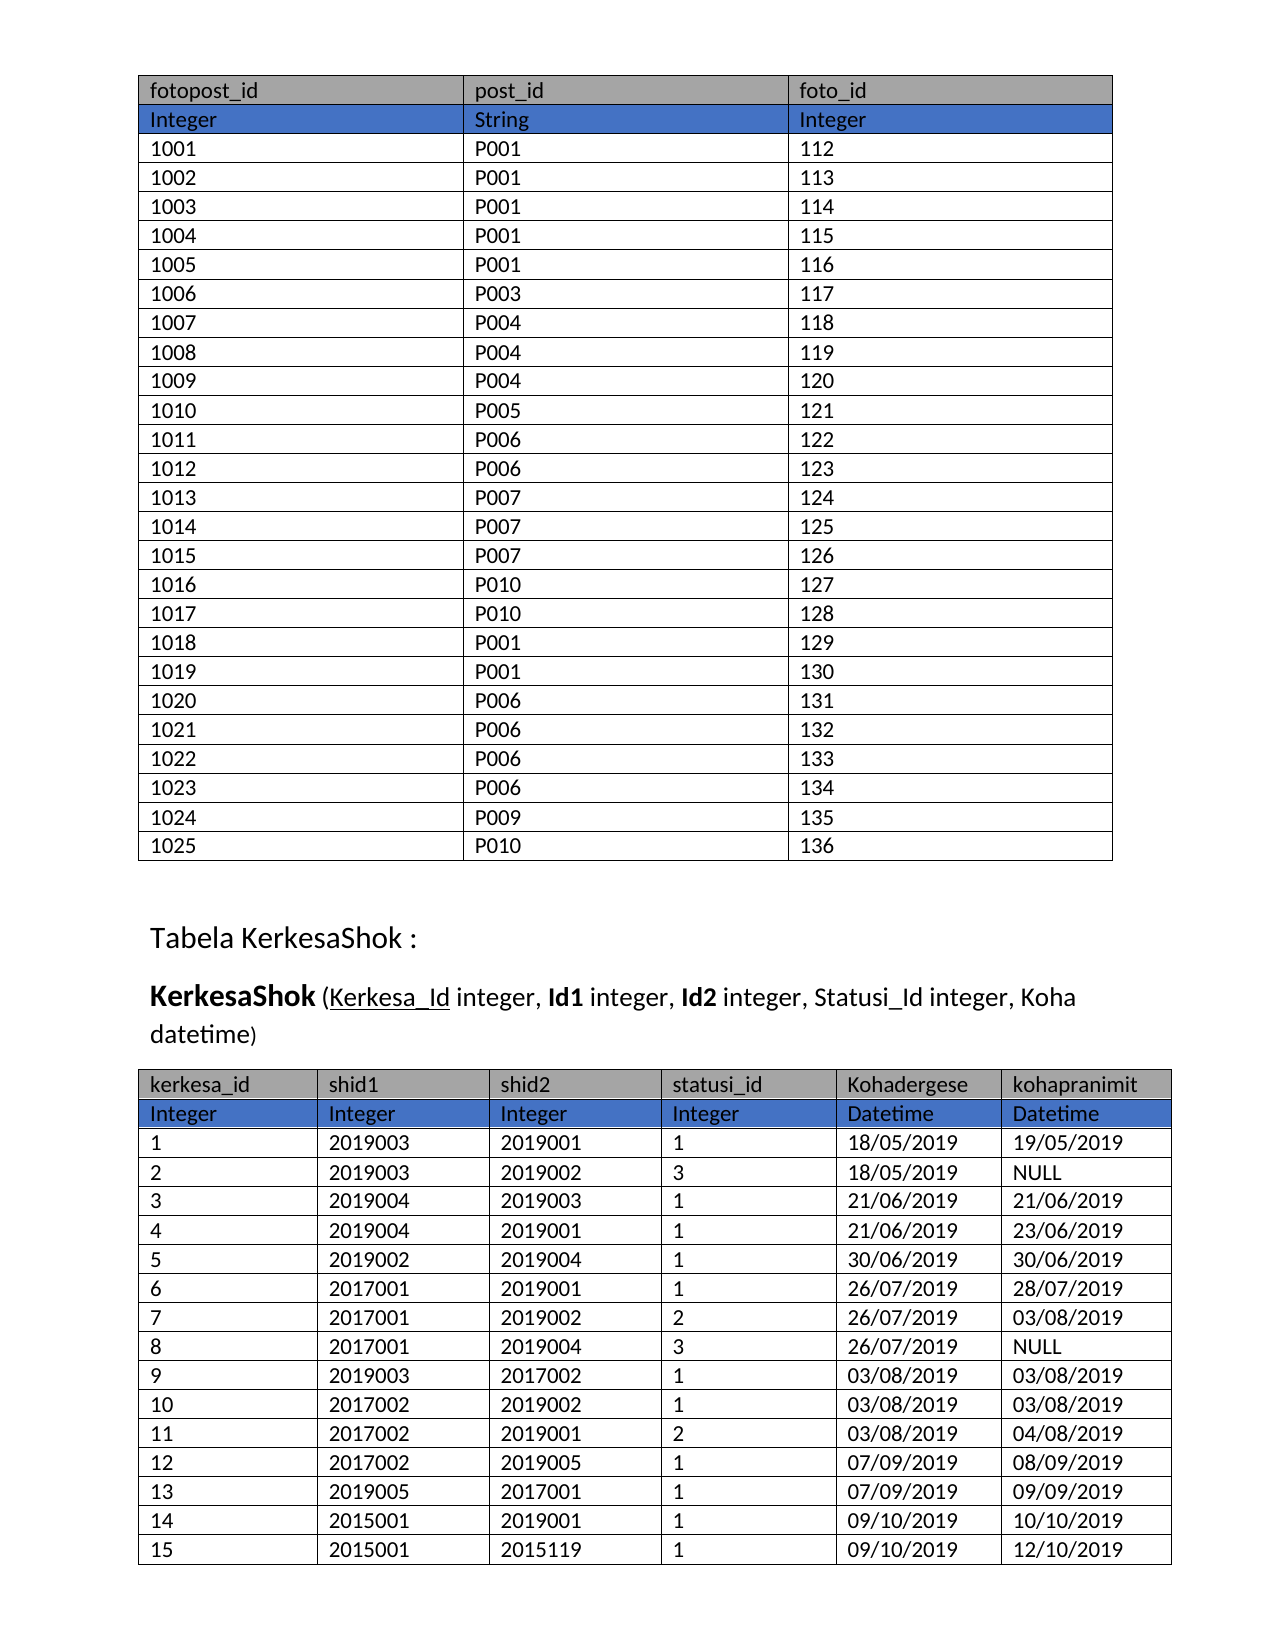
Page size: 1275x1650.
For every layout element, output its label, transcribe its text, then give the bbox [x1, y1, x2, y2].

table_cell 07/09/2019 [837, 1477, 1001, 1505]
table_cell 1024 [139, 803, 463, 831]
table_cell Integer [662, 1100, 836, 1127]
table_header post_id [464, 76, 788, 104]
table_cell 08/09/2019 [1002, 1448, 1171, 1476]
table_cell 1 [662, 1129, 836, 1157]
table_cell P010 [464, 832, 788, 860]
table_cell 13 [139, 1477, 317, 1505]
table_cell 1 [662, 1216, 836, 1244]
table_cell 123 [789, 454, 1112, 482]
table_cell 18/05/2019 [837, 1158, 1001, 1186]
table_cell P010 [464, 599, 788, 627]
table_cell 30/06/2019 [1002, 1245, 1171, 1273]
table_header statusi_id [662, 1070, 836, 1098]
table_cell P006 [464, 745, 788, 772]
table_cell 129 [789, 628, 1112, 656]
table_header kohapranimit [1002, 1070, 1171, 1098]
table_cell 2019003 [318, 1361, 489, 1389]
table_cell 2019005 [490, 1448, 661, 1476]
table_cell 118 [789, 309, 1112, 337]
table_cell Datetime [837, 1100, 1001, 1127]
table_cell 2019004 [318, 1216, 489, 1244]
table_cell P007 [464, 541, 788, 569]
table_cell 1015 [139, 541, 463, 569]
table_header fotopost_id [139, 76, 463, 104]
table_cell P003 [464, 280, 788, 307]
table_cell P010 [464, 570, 788, 598]
table_cell 126 [789, 541, 1112, 569]
table_cell 2019003 [318, 1129, 489, 1157]
table_cell 21/06/2019 [837, 1187, 1001, 1215]
table_cell 132 [789, 715, 1112, 743]
table_cell 1010 [139, 396, 463, 424]
table_cell 121 [789, 396, 1112, 424]
table_cell 1003 [139, 192, 463, 220]
table_cell 2017002 [318, 1390, 489, 1418]
table_cell 2019001 [490, 1274, 661, 1302]
table_header shid1 [318, 1070, 489, 1098]
table_cell 1013 [139, 483, 463, 511]
table_cell 1006 [139, 280, 463, 307]
table_cell 03/08/2019 [1002, 1390, 1171, 1418]
table_cell 1004 [139, 221, 463, 249]
table_header kerkesa_id [139, 1070, 317, 1098]
table_cell P006 [464, 774, 788, 802]
table_header foto_id [789, 76, 1112, 104]
table_cell 1005 [139, 250, 463, 278]
table_cell 1020 [139, 686, 463, 714]
table_cell 3 [139, 1187, 317, 1215]
table_cell 2019004 [318, 1187, 489, 1215]
table_cell P001 [464, 628, 788, 656]
table_cell 1021 [139, 715, 463, 743]
table_cell P001 [464, 221, 788, 249]
table_cell 2015119 [490, 1535, 661, 1563]
table_cell 2017002 [490, 1361, 661, 1389]
table_cell 1018 [139, 628, 463, 656]
table_cell 26/07/2019 [837, 1274, 1001, 1302]
table_cell 122 [789, 425, 1112, 453]
table_cell 03/08/2019 [837, 1361, 1001, 1389]
table_cell 1 [662, 1535, 836, 1563]
table_cell 09/09/2019 [1002, 1477, 1171, 1505]
table_cell 1008 [139, 338, 463, 366]
table_cell 9 [139, 1361, 317, 1389]
table_cell 125 [789, 512, 1112, 540]
table_header shid2 [490, 1070, 661, 1098]
table_cell 2019002 [318, 1245, 489, 1273]
table_cell 2015001 [318, 1535, 489, 1563]
table_cell 2019004 [490, 1245, 661, 1273]
table_cell 1009 [139, 367, 463, 395]
table_cell 1014 [139, 512, 463, 540]
table_cell P001 [464, 192, 788, 220]
table_cell 2017001 [318, 1303, 489, 1331]
table_cell 14 [139, 1506, 317, 1534]
table_cell 1016 [139, 570, 463, 598]
table_cell 130 [789, 657, 1112, 685]
table_cell 03/08/2019 [1002, 1361, 1171, 1389]
text Tabela KerkesaShok : [150, 918, 1125, 957]
table_cell P001 [464, 250, 788, 278]
table_cell 6 [139, 1274, 317, 1302]
table_cell 2017002 [318, 1448, 489, 1476]
table_cell 8 [139, 1332, 317, 1360]
table_cell 21/06/2019 [837, 1216, 1001, 1244]
table_cell 1011 [139, 425, 463, 453]
table_cell P004 [464, 367, 788, 395]
table_cell P006 [464, 425, 788, 453]
table_cell 03/08/2019 [837, 1390, 1001, 1418]
table_cell NULL [1002, 1332, 1171, 1360]
table_cell P005 [464, 396, 788, 424]
table_cell 2017001 [490, 1477, 661, 1505]
table_cell 1 [139, 1129, 317, 1157]
table_cell 2019001 [490, 1419, 661, 1447]
table_cell 134 [789, 774, 1112, 802]
table_cell P006 [464, 454, 788, 482]
table_cell 2 [662, 1303, 836, 1331]
table_cell P007 [464, 512, 788, 540]
table_cell Integer [139, 105, 463, 133]
table_cell 03/08/2019 [837, 1419, 1001, 1447]
table_cell P009 [464, 803, 788, 831]
table_cell 114 [789, 192, 1112, 220]
table_cell 117 [789, 280, 1112, 307]
table_cell 1022 [139, 745, 463, 772]
table_cell 133 [789, 745, 1112, 772]
table_cell 2019001 [490, 1506, 661, 1534]
table_cell 1 [662, 1448, 836, 1476]
table_cell 3 [662, 1158, 836, 1186]
table_cell 119 [789, 338, 1112, 366]
table_cell 07/09/2019 [837, 1448, 1001, 1476]
table_cell 124 [789, 483, 1112, 511]
table_cell 09/10/2019 [837, 1506, 1001, 1534]
table_cell 1 [662, 1187, 836, 1215]
table_cell 2019002 [490, 1303, 661, 1331]
table_cell P007 [464, 483, 788, 511]
table_cell Integer [318, 1100, 489, 1127]
table_cell 1017 [139, 599, 463, 627]
table_cell P004 [464, 338, 788, 366]
table_cell 2015001 [318, 1506, 489, 1534]
table_cell 2 [139, 1158, 317, 1186]
table_cell 12 [139, 1448, 317, 1476]
table_cell 26/07/2019 [837, 1332, 1001, 1360]
table_cell 15 [139, 1535, 317, 1563]
table_cell 1025 [139, 832, 463, 860]
table_cell 131 [789, 686, 1112, 714]
table_cell Integer [139, 1100, 317, 1127]
table_cell 1 [662, 1361, 836, 1389]
table_cell P006 [464, 715, 788, 743]
table_cell P006 [464, 686, 788, 714]
table_cell 2019001 [490, 1129, 661, 1157]
table_cell 7 [139, 1303, 317, 1331]
table_cell String [464, 105, 788, 133]
table_cell Datetime [1002, 1100, 1171, 1127]
table_cell 136 [789, 832, 1112, 860]
table_cell 2 [662, 1419, 836, 1447]
table_cell 2017001 [318, 1332, 489, 1360]
table_cell 1007 [139, 309, 463, 337]
table_cell 116 [789, 250, 1112, 278]
table_cell P001 [464, 134, 788, 162]
table_cell Integer [490, 1100, 661, 1127]
table_cell 1001 [139, 134, 463, 162]
table_cell 18/05/2019 [837, 1129, 1001, 1157]
table_cell 2017001 [318, 1274, 489, 1302]
table_cell 21/06/2019 [1002, 1187, 1171, 1215]
table_cell 4 [139, 1216, 317, 1244]
table_cell 04/08/2019 [1002, 1419, 1171, 1447]
table_header Kohadergese [837, 1070, 1001, 1098]
table_cell 2019005 [318, 1477, 489, 1505]
table_cell 10/10/2019 [1002, 1506, 1171, 1534]
table_cell 10 [139, 1390, 317, 1418]
table_cell 135 [789, 803, 1112, 831]
table_cell 2019002 [490, 1390, 661, 1418]
table_cell 5 [139, 1245, 317, 1273]
text KerkesaShok (Kerkesa_Id integer, Id1 integer, Id2 integer, Statusi_Id integer, Koha datetime) [150, 976, 1125, 1050]
table_cell 1002 [139, 163, 463, 191]
table_cell 09/10/2019 [837, 1535, 1001, 1563]
table_cell 112 [789, 134, 1112, 162]
table_cell 1 [662, 1274, 836, 1302]
table_cell NULL [1002, 1158, 1171, 1186]
table_cell 127 [789, 570, 1112, 598]
table_cell 28/07/2019 [1002, 1274, 1171, 1302]
table_cell 19/05/2019 [1002, 1129, 1171, 1157]
table_cell 1023 [139, 774, 463, 802]
table_cell 12/10/2019 [1002, 1535, 1171, 1563]
table_cell 30/06/2019 [837, 1245, 1001, 1273]
table_cell 26/07/2019 [837, 1303, 1001, 1331]
table_cell P001 [464, 657, 788, 685]
table_cell 1 [662, 1245, 836, 1273]
table_cell 11 [139, 1419, 317, 1447]
table_cell 1 [662, 1390, 836, 1418]
table_cell 115 [789, 221, 1112, 249]
table_cell 1 [662, 1477, 836, 1505]
table_cell 1019 [139, 657, 463, 685]
table_cell 2017002 [318, 1419, 489, 1447]
table_cell 23/06/2019 [1002, 1216, 1171, 1244]
table_cell 120 [789, 367, 1112, 395]
table_cell 3 [662, 1332, 836, 1360]
table_cell 2019004 [490, 1332, 661, 1360]
table_cell 2019003 [490, 1187, 661, 1215]
table_cell 2019001 [490, 1216, 661, 1244]
table_cell 2019003 [318, 1158, 489, 1186]
table_cell P004 [464, 309, 788, 337]
table_cell 113 [789, 163, 1112, 191]
table_cell 2019002 [490, 1158, 661, 1186]
table_cell 128 [789, 599, 1112, 627]
table_cell 1012 [139, 454, 463, 482]
table_cell P001 [464, 163, 788, 191]
table_cell 1 [662, 1506, 836, 1534]
table_cell Integer [789, 105, 1112, 133]
table_cell 03/08/2019 [1002, 1303, 1171, 1331]
